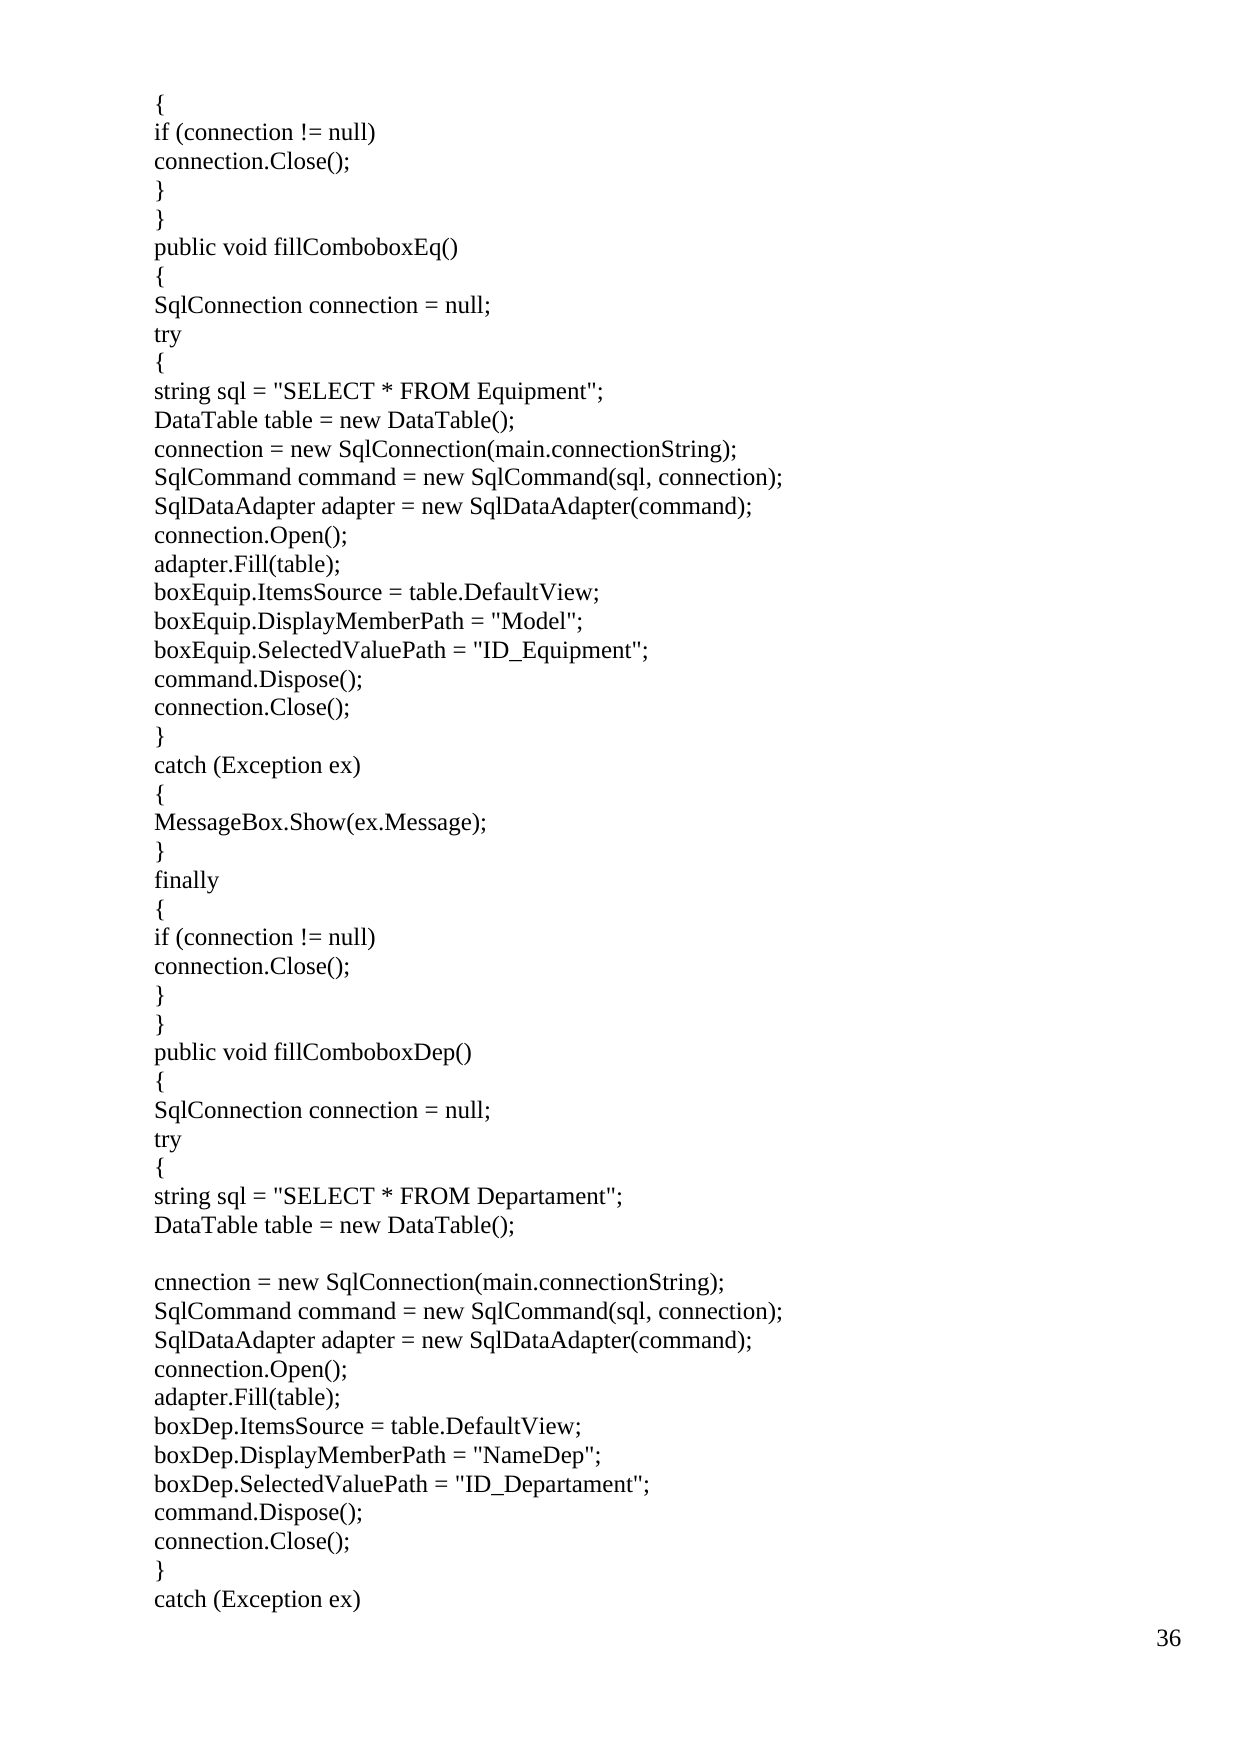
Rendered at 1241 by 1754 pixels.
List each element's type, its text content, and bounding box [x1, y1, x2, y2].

text { [148, 1066, 1181, 1095]
text catch (Exception ex) [148, 750, 1181, 779]
text SqlCommand command = new SqlCommand(sql, connection); [148, 1296, 1181, 1325]
text } [148, 204, 1181, 232]
text boxDep.SelectedValuePath = "ID_Departament"; [148, 1469, 1181, 1497]
text boxEquip.ItemsSource = table.DefaultView; [148, 577, 1181, 606]
text if (connection != null) [148, 922, 1181, 951]
text } [148, 980, 1181, 1009]
text command.Dispose(); [148, 1497, 1181, 1526]
text try [148, 319, 1181, 347]
text SqlConnection connection = null; [148, 290, 1181, 319]
text SqlDataAdapter adapter = new SqlDataAdapter(command); [148, 1325, 1181, 1354]
text MessageBox.Show(ex.Message); [148, 807, 1181, 836]
text { [148, 261, 1181, 290]
text catch (Exception ex) [148, 1584, 1181, 1612]
text boxDep.ItemsSource = table.DefaultView; [148, 1411, 1181, 1440]
text boxDep.DisplayMemberPath = "NameDep"; [148, 1440, 1181, 1469]
text DataTable table = new DataTable(); [148, 1210, 1181, 1239]
text boxEquip.SelectedValuePath = "ID_Equipment"; [148, 635, 1181, 664]
text connection.Open(); [148, 520, 1181, 549]
text cnnection = new SqlConnection(main.connectionString); [148, 1267, 1181, 1296]
text } [148, 836, 1181, 865]
text } [148, 721, 1181, 750]
text finally [148, 865, 1181, 894]
text SqlCommand command = new SqlCommand(sql, connection); [148, 462, 1181, 491]
text connection = new SqlConnection(main.connectionString); [148, 434, 1181, 462]
text public void fillComboboxDep() [148, 1037, 1181, 1066]
text adapter.Fill(table); [148, 1382, 1181, 1411]
text connection.Close(); [148, 951, 1181, 980]
text { [148, 89, 1181, 117]
text string sql = "SELECT * FROM Equipment"; [148, 376, 1181, 405]
text DataTable table = new DataTable(); [148, 405, 1181, 434]
text { [148, 894, 1181, 922]
text connection.Open(); [148, 1354, 1181, 1382]
text { [148, 779, 1181, 807]
text try [148, 1124, 1181, 1152]
text SqlDataAdapter adapter = new SqlDataAdapter(command); [148, 491, 1181, 520]
text { [148, 347, 1181, 376]
text string sql = "SELECT * FROM Departament"; [148, 1181, 1181, 1210]
text } [148, 1555, 1181, 1584]
text } [148, 175, 1181, 204]
text adapter.Fill(table); [148, 549, 1181, 577]
text connection.Close(); [148, 692, 1181, 721]
text public void fillComboboxEq() [148, 232, 1181, 261]
text command.Dispose(); [148, 664, 1181, 692]
text if (connection != null) [148, 117, 1181, 146]
text } [148, 1009, 1181, 1037]
text connection.Close(); [148, 146, 1181, 175]
text connection.Close(); [148, 1526, 1181, 1555]
text { [148, 1152, 1181, 1181]
text SqlConnection connection = null; [148, 1095, 1181, 1124]
text boxEquip.DisplayMemberPath = "Model"; [148, 606, 1181, 635]
